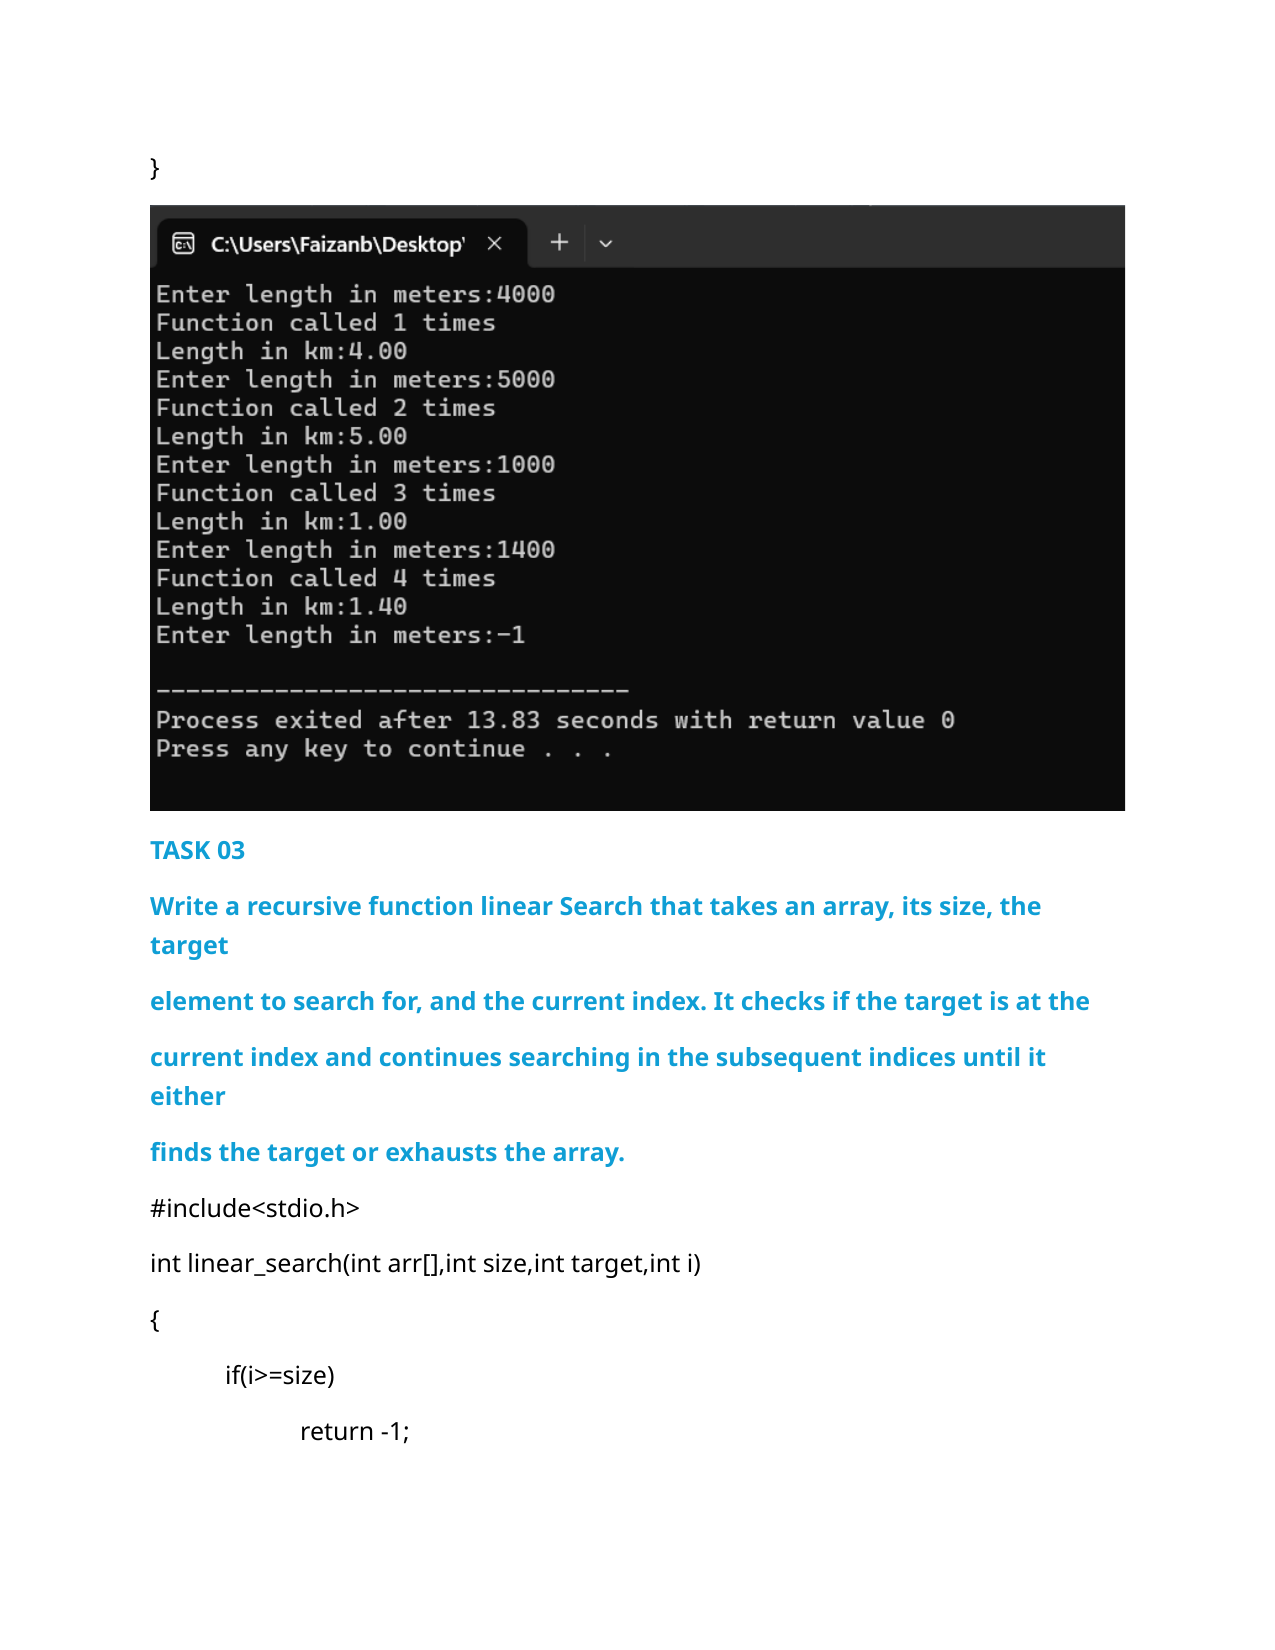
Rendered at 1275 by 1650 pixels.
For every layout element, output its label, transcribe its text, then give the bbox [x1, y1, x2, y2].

text return -1; [150, 1414, 1125, 1448]
text if(i>=size) [150, 1358, 1125, 1392]
text TASK 03 [150, 833, 1125, 867]
picture [150, 205, 1125, 811]
text Write a recursive function linear Search that takes an array, its size, the target [150, 889, 1125, 962]
text } [150, 150, 1125, 184]
text current index and continues searching in the subsequent indices until it either [150, 1039, 1125, 1113]
text #include<stdio.h> [150, 1190, 1125, 1224]
text element to search for, and the current index. It checks if the target is at the [150, 984, 1125, 1018]
text finds the target or exhausts the array. [150, 1134, 1125, 1168]
text { [150, 1302, 1125, 1336]
text int linear_search(int arr[],int size,int target,int i) [150, 1246, 1125, 1280]
